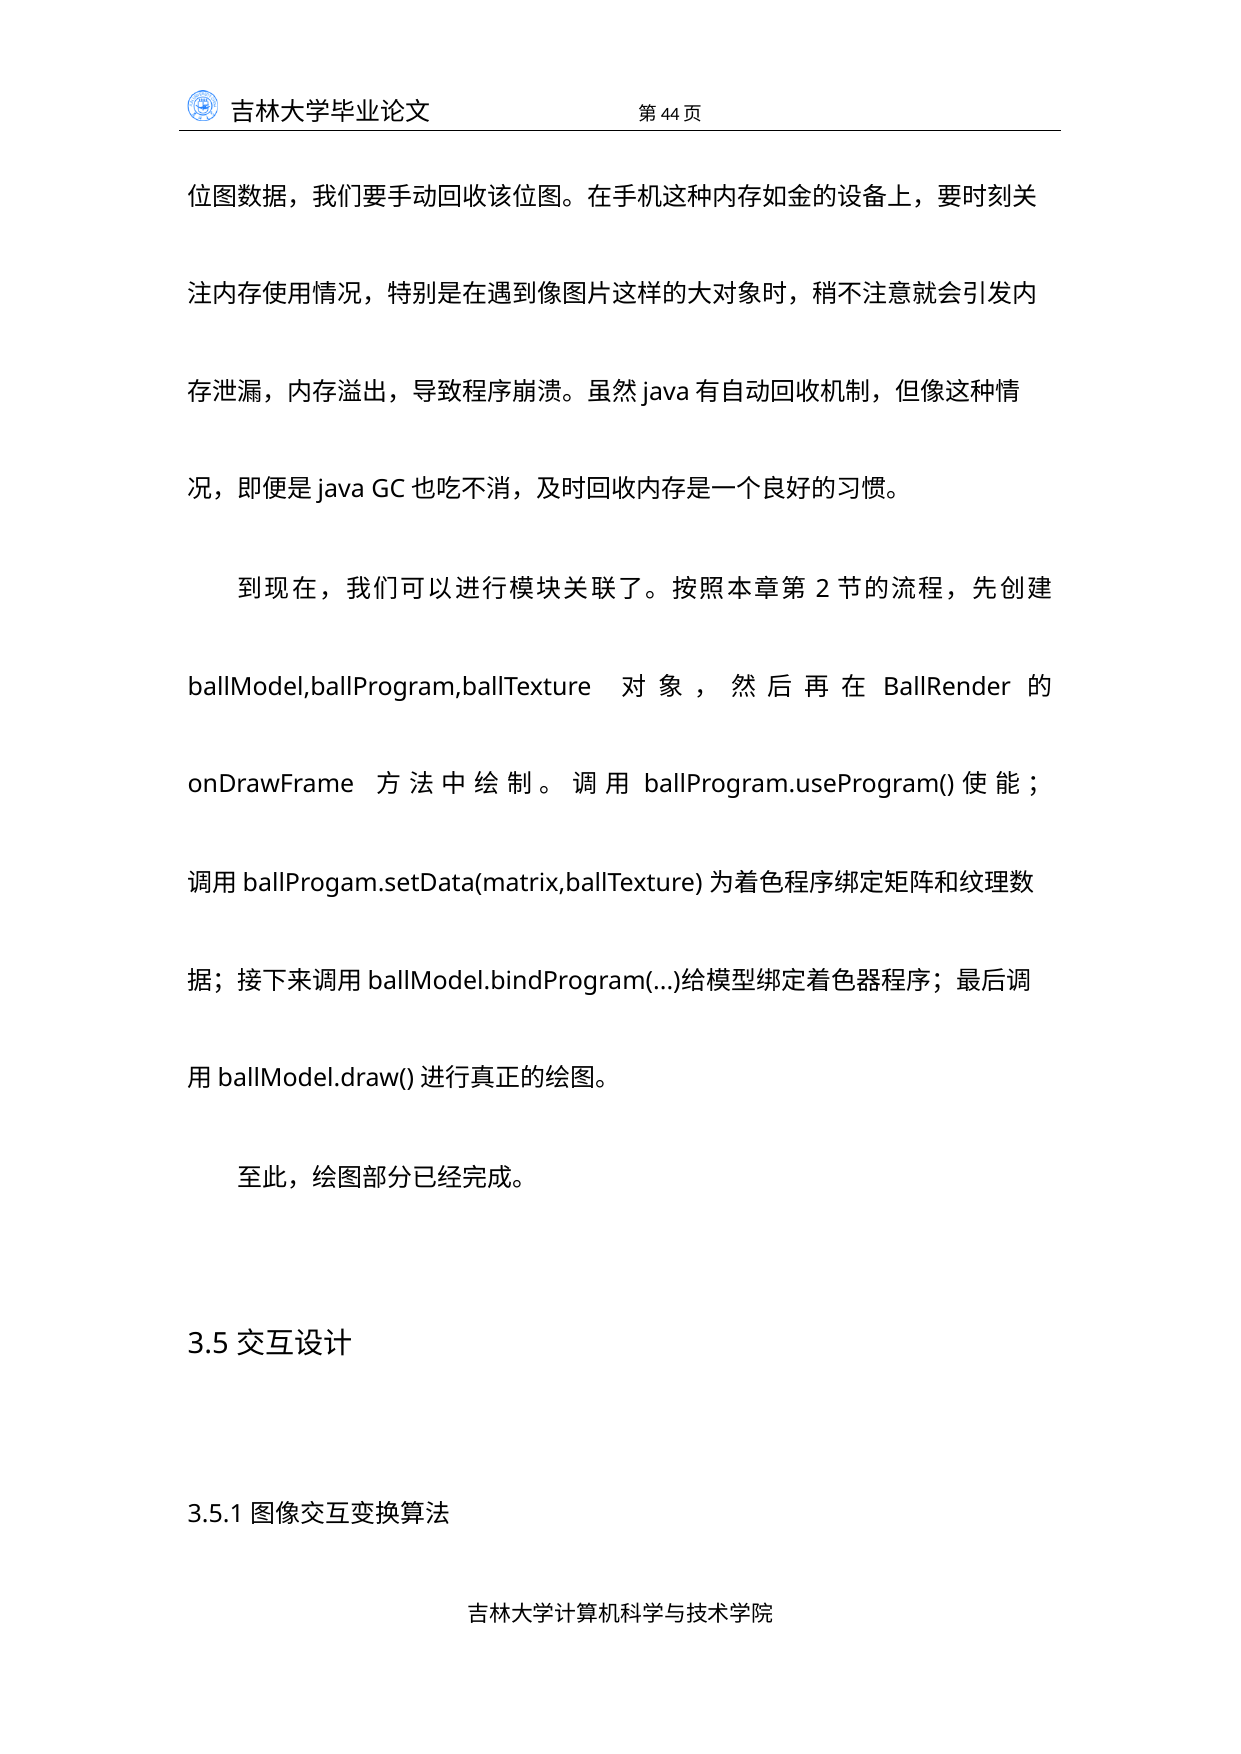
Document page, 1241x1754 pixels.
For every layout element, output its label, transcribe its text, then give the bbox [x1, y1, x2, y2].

list 3.5 交互设计 [187, 1308, 1053, 1373]
picture [187, 90, 218, 121]
list 3.5.1 图像交互变换算法 [187, 1479, 1053, 1544]
list 至此，绘图部分已经完成。 [187, 1143, 1053, 1208]
list 到现在，我们可以进行模块关联了。按照本章第2节的流程，先创建ballModel,ballProgram,ballTexture 对象，然后再在BallRender的onDrawFrame 方法中绘制。调用ballProgram.useProgram()使能； [187, 554, 1053, 814]
list 调用ballProgam.setData(matrix,ballTexture) 为着色程序绑定矩阵和纹理数据；接下来调用ballModel.bindProgram(...)给模型绑定着色器程序；最后调用ballModel.draw() 进行真正的绘图。 [187, 848, 1053, 1108]
